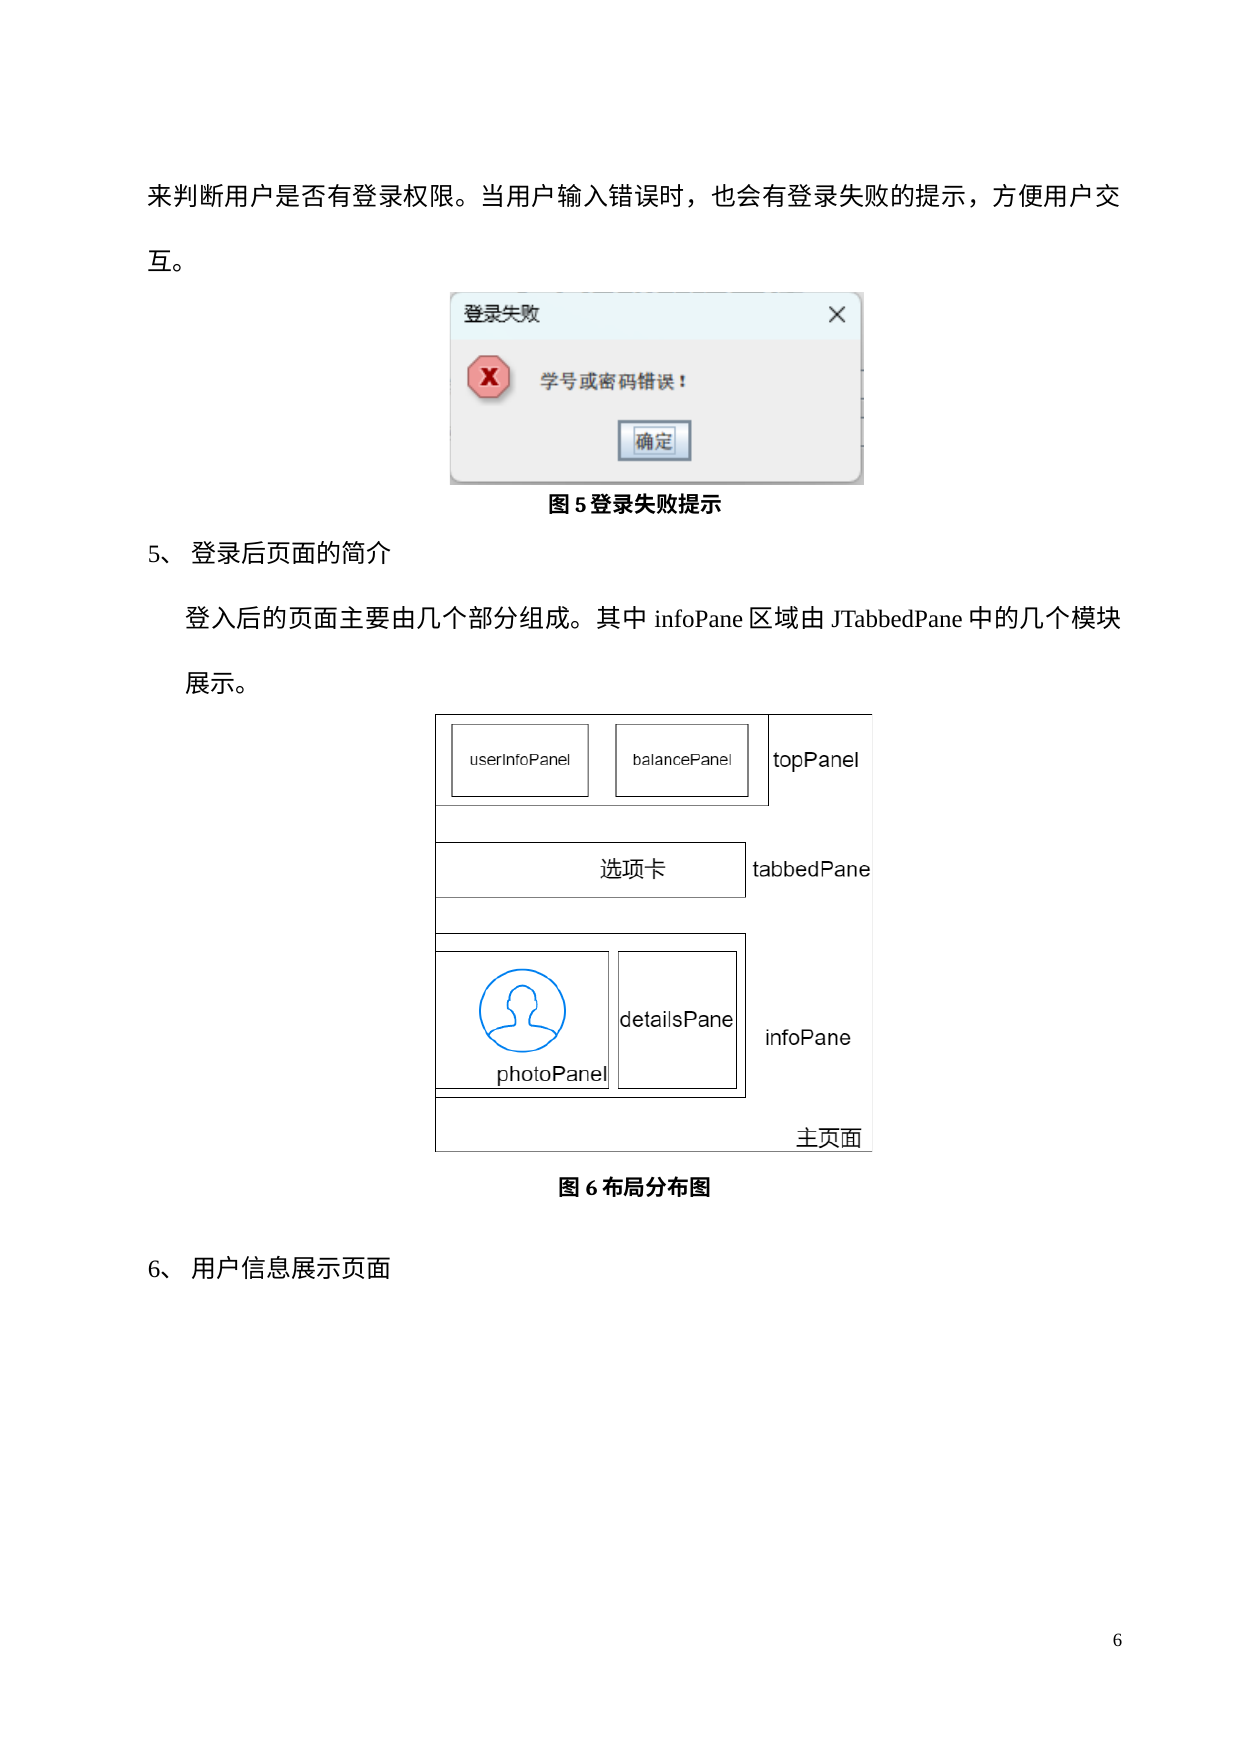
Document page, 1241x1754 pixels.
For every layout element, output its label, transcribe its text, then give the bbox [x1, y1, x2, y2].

text 图 5登录失败提示 [148, 487, 1122, 519]
text 图 6布局分布图 [148, 1169, 1122, 1202]
picture [449, 292, 864, 485]
list 登入后的页面主要由几个部分组成。其中infoPane区域由JTabbedPane中的几个模块展示。 [185, 584, 1122, 714]
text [148, 162, 1122, 292]
list 用户信息展示页面 [148, 1234, 1122, 1299]
picture [435, 714, 873, 1152]
list 登录后页面的简介 [148, 519, 1122, 584]
